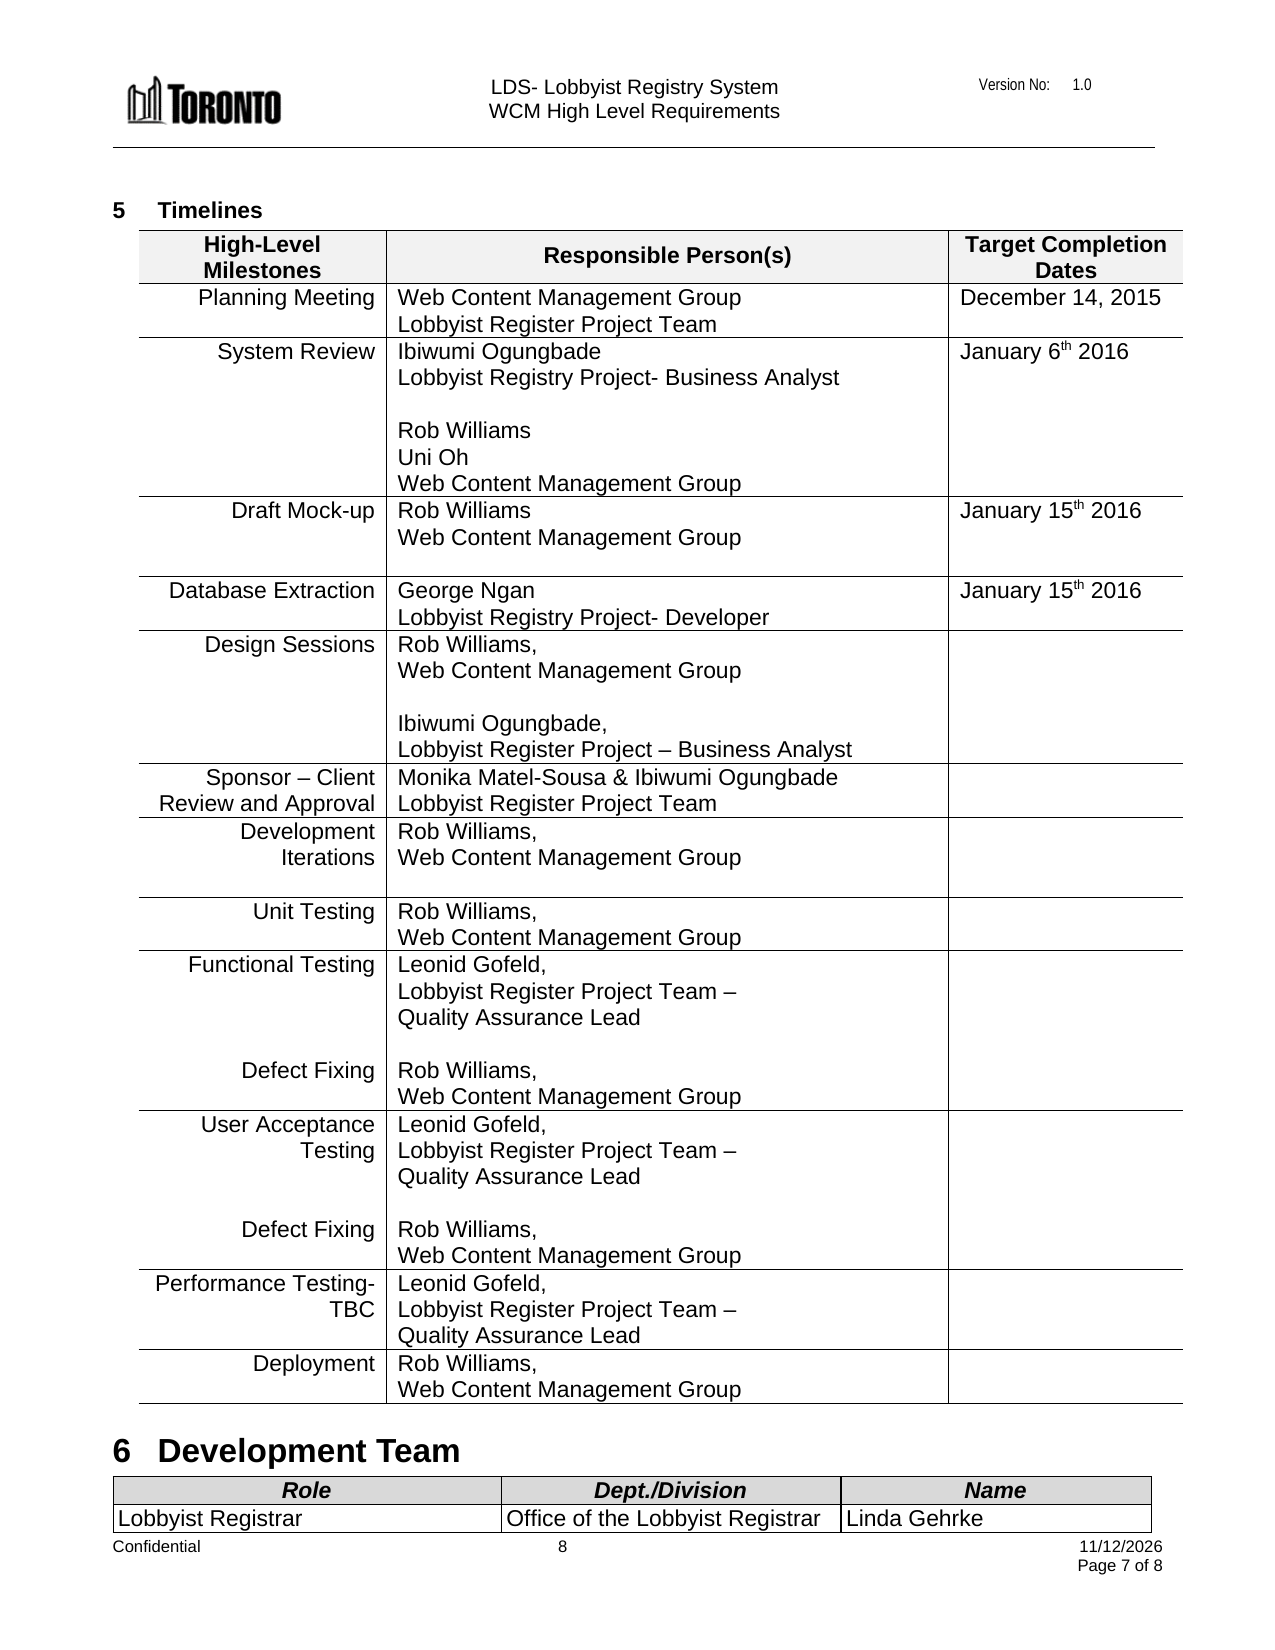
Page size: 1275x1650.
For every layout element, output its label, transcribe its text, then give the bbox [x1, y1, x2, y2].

table_header High-Level Milestones [139, 231, 386, 283]
table_cell January 15th 2016 [949, 577, 1183, 630]
table_cell Unit Testing [139, 898, 386, 950]
table_cell Monika Matel-Sousa & Ibiwumi Ogungbade Lobbyist Register Project Team [387, 764, 948, 817]
table_cell January 6th 2016 [949, 338, 1183, 496]
table_cell Functional Testing Defect Fixing [139, 951, 386, 1109]
table_cell System Review [139, 338, 386, 496]
table_header Role [114, 1477, 501, 1504]
table_cell Rob Williams Web Content Management Group [387, 497, 948, 576]
table_cell Rob Williams, Web Content Management Group Ibiwumi Ogungbade, Lobbyist Register Project – Business Analyst [387, 631, 948, 763]
subtitle Development Team [112, 1431, 1162, 1469]
table_cell Leonid Gofeld, Lobbyist Register Project Team – Quality Assurance Lead Rob Williams, Web Content Management Group [387, 951, 948, 1109]
table_cell Lobbyist Registrar [114, 1505, 501, 1532]
table_cell [949, 1111, 1183, 1269]
table_header Name [842, 1477, 1151, 1504]
table_cell Sponsor – Client Review and Approval [139, 764, 386, 817]
table_cell [949, 1350, 1183, 1403]
table_header Responsible Person(s) [387, 231, 948, 283]
table_cell [949, 898, 1183, 950]
table_cell Deployment [139, 1350, 386, 1403]
table_cell George Ngan Lobbyist Registry Project- Developer [387, 577, 948, 630]
table_header Target Completion Dates [949, 231, 1183, 283]
table_cell December 14, 2015 [949, 284, 1183, 337]
subtitle Timelines [112, 197, 1162, 223]
table_cell Database Extraction [139, 577, 386, 630]
table_cell [949, 818, 1183, 897]
table_cell Leonid Gofeld, Lobbyist Register Project Team – Quality Assurance Lead Rob Williams, Web Content Management Group [387, 1111, 948, 1269]
table_cell Development Iterations [139, 818, 386, 897]
picture [123, 75, 285, 127]
table_cell [949, 631, 1183, 763]
table_cell Performance Testing- TBC [139, 1270, 386, 1349]
table_cell Linda Gehrke [842, 1505, 1151, 1532]
table_cell Office of the Lobbyist Registrar [502, 1505, 840, 1532]
table_cell Rob Williams, Web Content Management Group [387, 1350, 948, 1403]
table_header Dept./Division [502, 1477, 840, 1504]
table_cell Rob Williams, Web Content Management Group [387, 898, 948, 950]
table_cell Web Content Management Group Lobbyist Register Project Team [387, 284, 948, 337]
table_cell Leonid Gofeld, Lobbyist Register Project Team – Quality Assurance Lead [387, 1270, 948, 1349]
table_cell [949, 1270, 1183, 1349]
table_cell Design Sessions [139, 631, 386, 763]
table_cell Draft Mock-up [139, 497, 386, 576]
table_cell January 15th 2016 [949, 497, 1183, 576]
table_cell [949, 764, 1183, 817]
table_cell [949, 951, 1183, 1109]
table_cell Planning Meeting [139, 284, 386, 337]
table_cell Ibiwumi Ogungbade Lobbyist Registry Project- Business Analyst Rob Williams Uni Oh Web Content Management Group [387, 338, 948, 496]
table_cell Rob Williams, Web Content Management Group [387, 818, 948, 897]
table_cell User Acceptance Testing Defect Fixing [139, 1111, 386, 1269]
